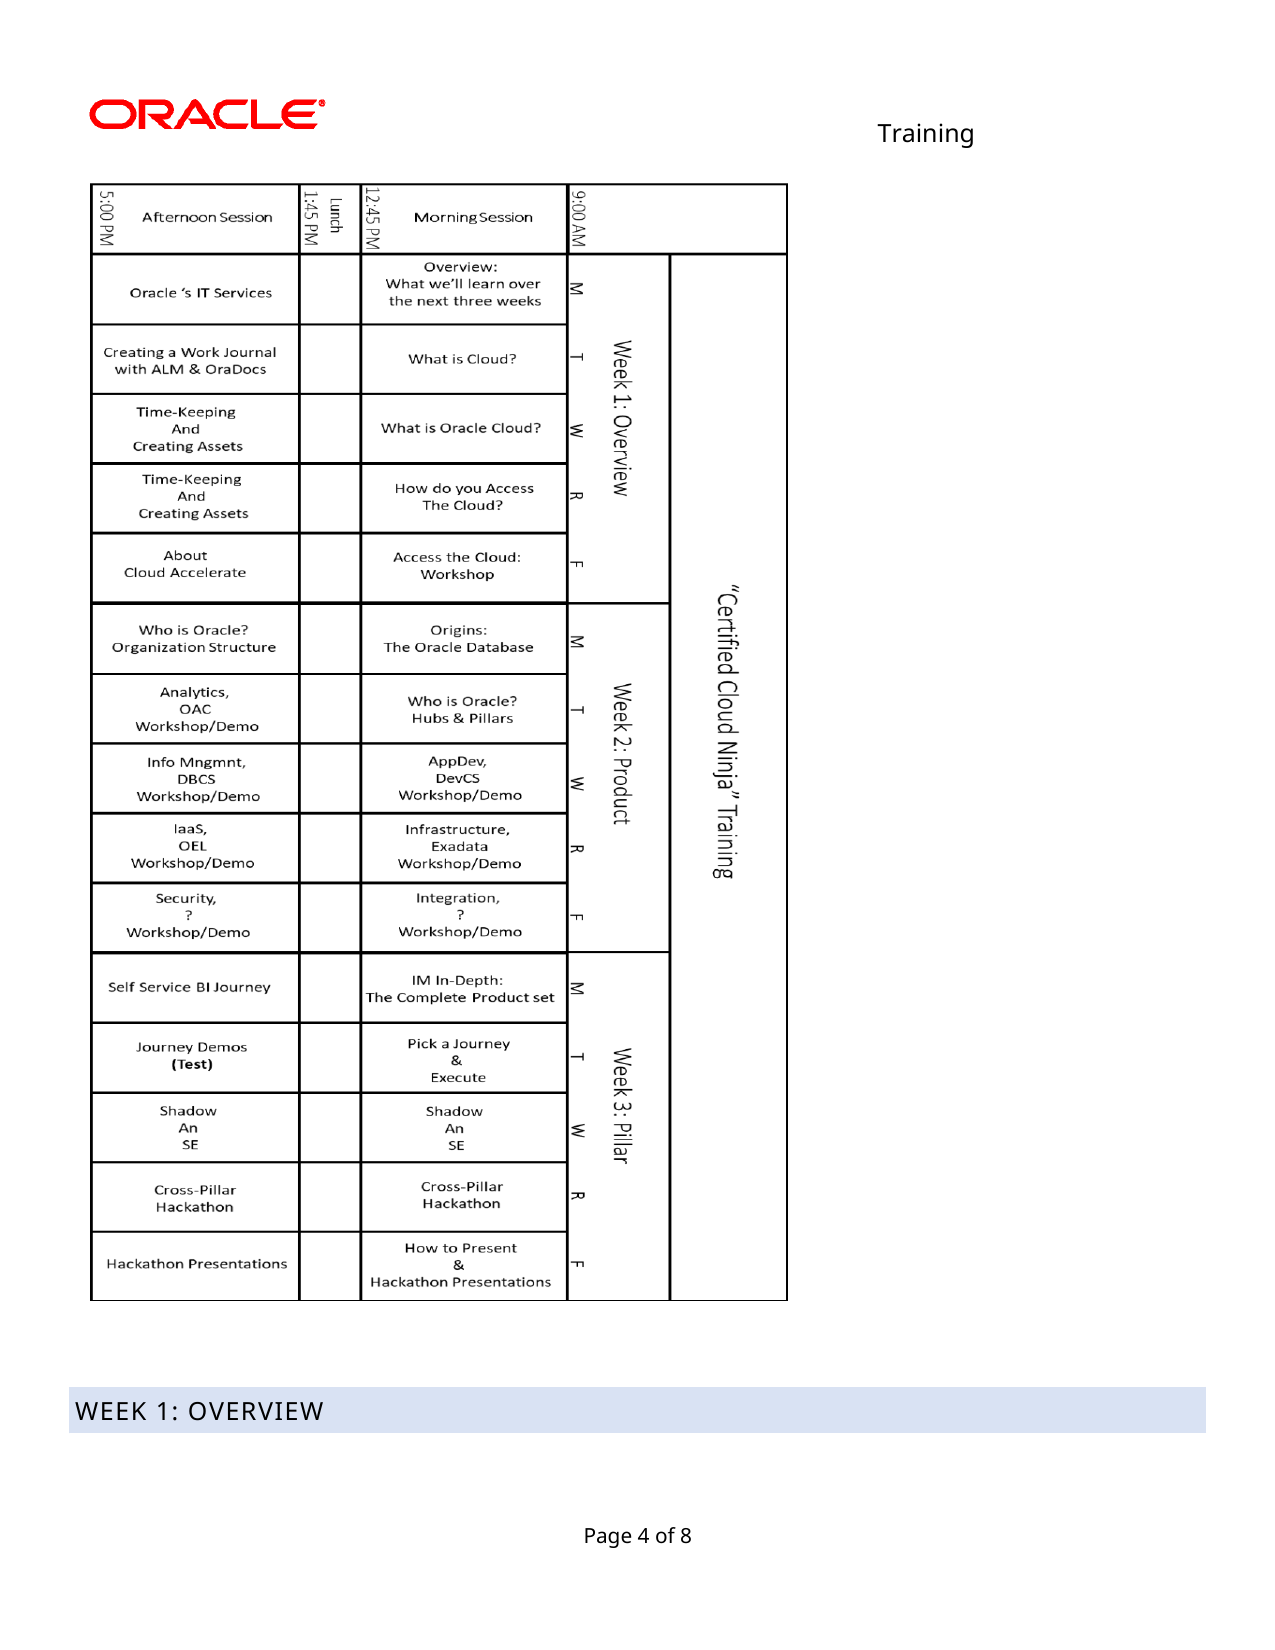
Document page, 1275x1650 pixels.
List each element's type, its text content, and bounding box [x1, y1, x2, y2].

picture [82, 177, 788, 1300]
subtitle Week 1: Overview [75, 1393, 1200, 1427]
picture [75, 85, 331, 143]
